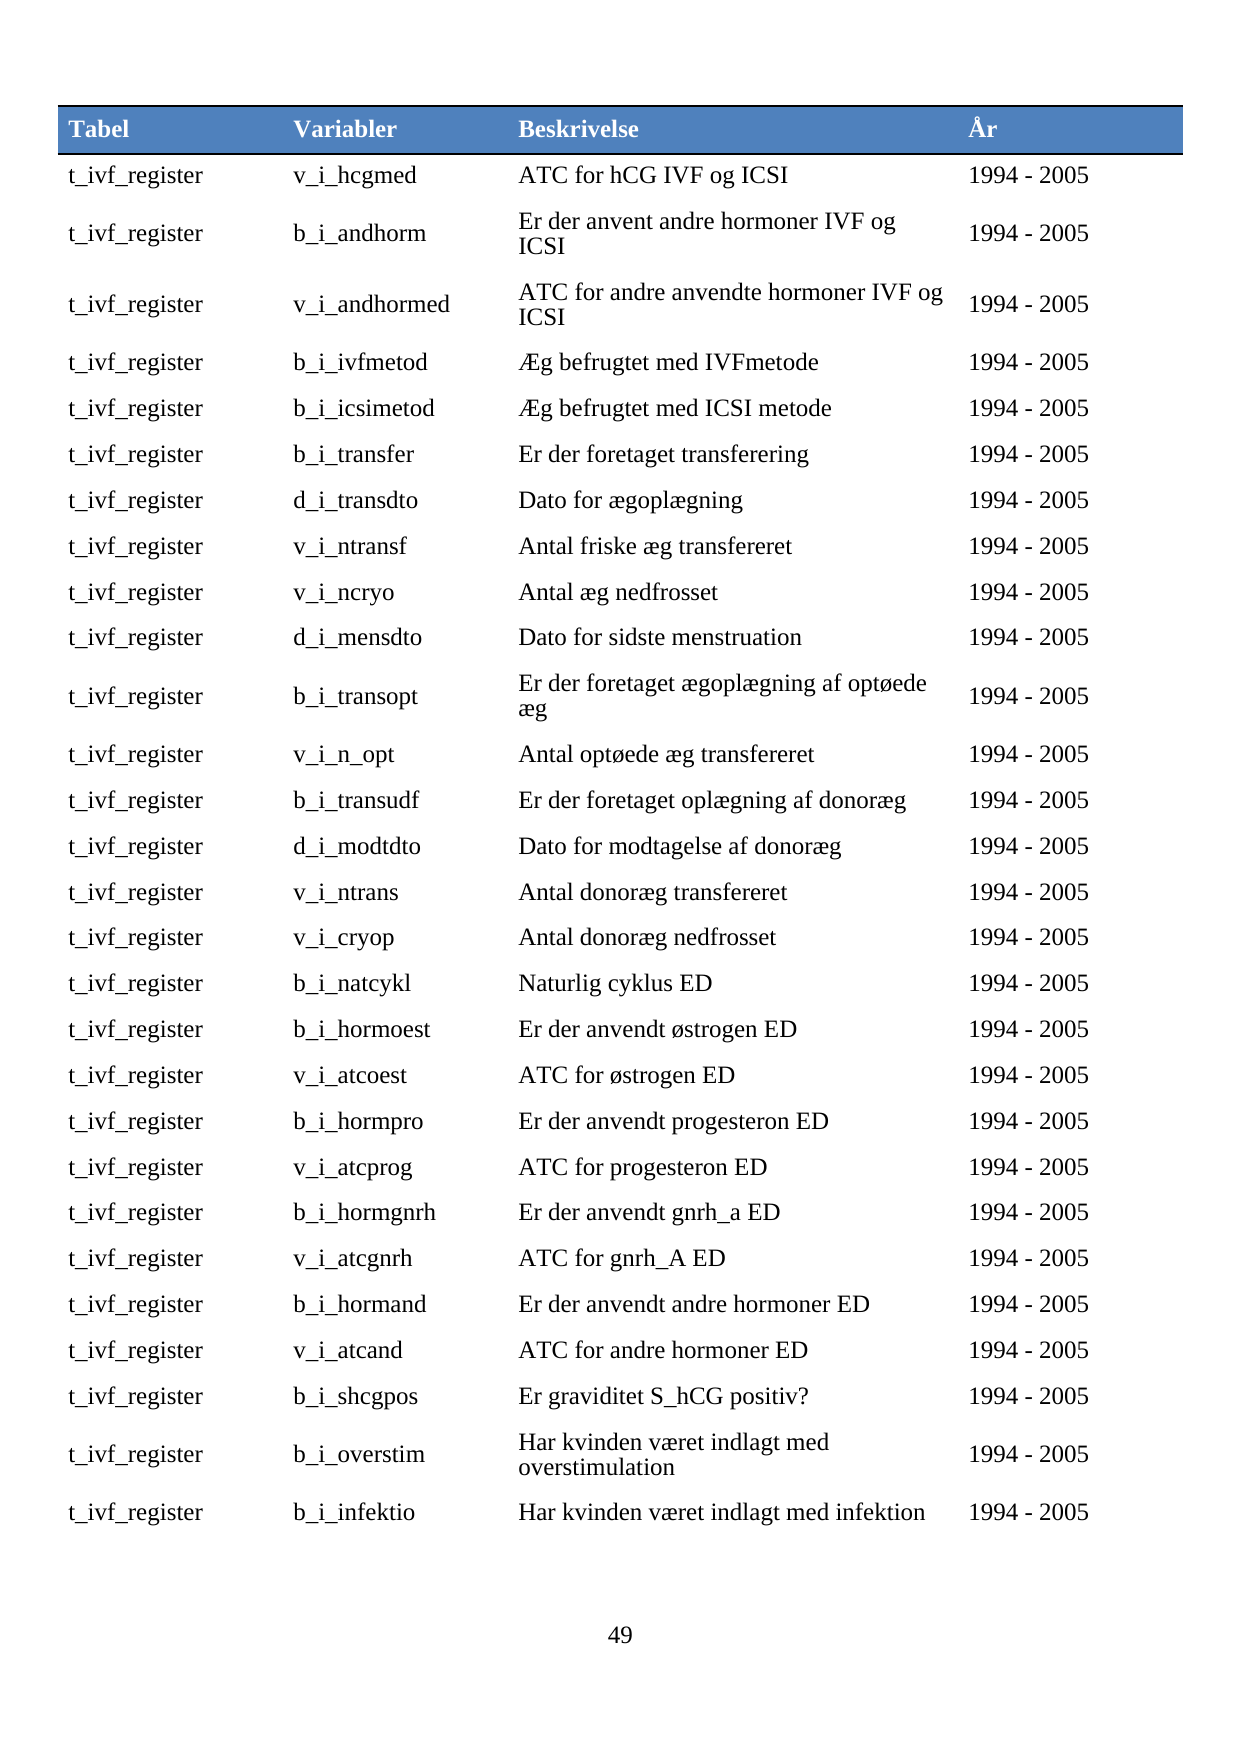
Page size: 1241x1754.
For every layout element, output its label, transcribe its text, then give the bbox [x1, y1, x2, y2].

table_cell 1994 - 2005 [958, 961, 1183, 1007]
table_cell t_ivf_register [58, 386, 283, 432]
table_cell b_i_transfer [283, 432, 508, 478]
table_cell v_i_atcoest [283, 1053, 508, 1099]
table_cell t_ivf_register [58, 915, 283, 961]
table_cell Antal optøede æg transfereret [508, 732, 958, 778]
table_cell v_i_atcprog [283, 1145, 508, 1190]
table_cell t_ivf_register [58, 824, 283, 869]
table_cell d_i_mensdto [283, 615, 508, 661]
table_cell d_i_modtdto [283, 824, 508, 869]
table_cell 1994 - 2005 [958, 1420, 1183, 1490]
table_cell 1994 - 2005 [958, 1007, 1183, 1053]
table_cell Er der foretaget transferering [508, 432, 958, 478]
table_cell 1994 - 2005 [958, 732, 1183, 778]
table_cell Er graviditet S_hCG positiv? [508, 1374, 958, 1419]
table_cell Er der anvendt gnrh_a ED [508, 1190, 958, 1236]
table_cell b_i_hormoest [283, 1007, 508, 1053]
table_cell 1994 - 2005 [958, 824, 1183, 869]
table_cell Antal donoræg nedfrosset [508, 915, 958, 961]
table_cell b_i_transopt [283, 661, 508, 732]
table_cell b_i_overstim [283, 1420, 508, 1490]
table_cell Æg befrugtet med ICSI metode [508, 386, 958, 432]
table_cell t_ivf_register [58, 570, 283, 615]
table_header Beskrivelse [508, 107, 958, 153]
table_cell b_i_hormpro [283, 1099, 508, 1144]
table_cell v_i_cryop [283, 915, 508, 961]
table_cell 1994 - 2005 [958, 1328, 1183, 1374]
table_cell b_i_hormand [283, 1282, 508, 1328]
table_cell Er der anvendt østrogen ED [508, 1007, 958, 1053]
table_cell v_i_atcand [283, 1328, 508, 1374]
table_cell Er der anvendt andre hormoner ED [508, 1282, 958, 1328]
table_header Tabel [58, 107, 283, 153]
table_cell b_i_natcykl [283, 961, 508, 1007]
table_cell 1994 - 2005 [958, 1190, 1183, 1236]
table_cell t_ivf_register [58, 732, 283, 778]
table_cell 1994 - 2005 [958, 661, 1183, 732]
table_cell t_ivf_register [58, 1420, 283, 1490]
table_cell Har kvinden været indlagt med overstimulation [508, 1420, 958, 1490]
table_cell 1994 - 2005 [958, 386, 1183, 432]
table_cell b_i_andhorm [283, 199, 508, 269]
table_cell Antal æg nedfrosset [508, 570, 958, 615]
table_cell t_ivf_register [58, 432, 283, 478]
table_cell t_ivf_register [58, 199, 283, 269]
table_cell v_i_ntransf [283, 524, 508, 569]
table_cell 1994 - 2005 [958, 915, 1183, 961]
table_cell 1994 - 2005 [958, 870, 1183, 915]
table_cell 1994 - 2005 [958, 199, 1183, 269]
table_cell 1994 - 2005 [958, 524, 1183, 569]
table_cell ATC for østrogen ED [508, 1053, 958, 1099]
table_cell 1994 - 2005 [958, 1099, 1183, 1144]
table_cell v_i_andhormed [283, 270, 508, 340]
table_cell Dato for sidste menstruation [508, 615, 958, 661]
table_cell Har kvinden været indlagt med infektion [508, 1490, 958, 1536]
table_cell Er der anvent andre hormoner IVF og ICSI [508, 199, 958, 269]
table_cell t_ivf_register [58, 1190, 283, 1236]
table_cell v_i_ncryo [283, 570, 508, 615]
table_cell v_i_n_opt [283, 732, 508, 778]
table_cell Er der foretaget oplægning af donoræg [508, 778, 958, 824]
table_cell t_ivf_register [58, 1007, 283, 1053]
table_cell t_ivf_register [58, 1374, 283, 1419]
table_cell 1994 - 2005 [958, 570, 1183, 615]
table_cell t_ivf_register [58, 778, 283, 824]
table_cell Dato for ægoplægning [508, 478, 958, 524]
table_cell 1994 - 2005 [958, 155, 1183, 199]
table_cell b_i_infektio [283, 1490, 508, 1536]
table_cell 1994 - 2005 [958, 1490, 1183, 1536]
table_header År [958, 107, 1183, 153]
table_cell t_ivf_register [58, 870, 283, 915]
table_cell t_ivf_register [58, 270, 283, 340]
table_cell ATC for andre hormoner ED [508, 1328, 958, 1374]
table_cell v_i_ntrans [283, 870, 508, 915]
table_cell t_ivf_register [58, 615, 283, 661]
table_cell t_ivf_register [58, 1328, 283, 1374]
table_cell b_i_ivfmetod [283, 340, 508, 386]
table_cell 1994 - 2005 [958, 615, 1183, 661]
table_cell t_ivf_register [58, 524, 283, 569]
table_cell Antal donoræg transfereret [508, 870, 958, 915]
table_cell t_ivf_register [58, 1053, 283, 1099]
table_cell ATC for andre anvendte hormoner IVF og ICSI [508, 270, 958, 340]
table_cell t_ivf_register [58, 478, 283, 524]
table_cell Er der foretaget ægoplægning af optøede æg [508, 661, 958, 732]
table_cell t_ivf_register [58, 1236, 283, 1282]
table_cell 1994 - 2005 [958, 1236, 1183, 1282]
table_header Variabler [283, 107, 508, 153]
table_cell 1994 - 2005 [958, 778, 1183, 824]
table_cell Er der anvendt progesteron ED [508, 1099, 958, 1144]
table_cell ATC for gnrh_A ED [508, 1236, 958, 1282]
table_cell 1994 - 2005 [958, 432, 1183, 478]
table_cell t_ivf_register [58, 340, 283, 386]
table_cell t_ivf_register [58, 1490, 283, 1536]
table_cell ATC for hCG IVF og ICSI [508, 155, 958, 199]
table_cell 1994 - 2005 [958, 1145, 1183, 1190]
table_cell Antal friske æg transfereret [508, 524, 958, 569]
table_cell b_i_shcgpos [283, 1374, 508, 1419]
table_cell v_i_atcgnrh [283, 1236, 508, 1282]
table_cell 1994 - 2005 [958, 340, 1183, 386]
table_cell 1994 - 2005 [958, 1282, 1183, 1328]
table_cell d_i_transdto [283, 478, 508, 524]
table_cell t_ivf_register [58, 961, 283, 1007]
table_cell b_i_transudf [283, 778, 508, 824]
table_cell ATC for progesteron ED [508, 1145, 958, 1190]
table_cell Æg befrugtet med IVFmetode [508, 340, 958, 386]
table_cell 1994 - 2005 [958, 478, 1183, 524]
table_cell t_ivf_register [58, 1145, 283, 1190]
table_cell t_ivf_register [58, 1099, 283, 1144]
table_cell b_i_icsimetod [283, 386, 508, 432]
table_cell 1994 - 2005 [958, 1053, 1183, 1099]
table_cell t_ivf_register [58, 1282, 283, 1328]
table_cell 1994 - 2005 [958, 1374, 1183, 1419]
table_cell t_ivf_register [58, 661, 283, 732]
table_cell b_i_hormgnrh [283, 1190, 508, 1236]
table_cell Naturlig cyklus ED [508, 961, 958, 1007]
table_cell v_i_hcgmed [283, 155, 508, 199]
table_cell t_ivf_register [58, 155, 283, 199]
table_cell Dato for modtagelse af donoræg [508, 824, 958, 869]
table_cell 1994 - 2005 [958, 270, 1183, 340]
